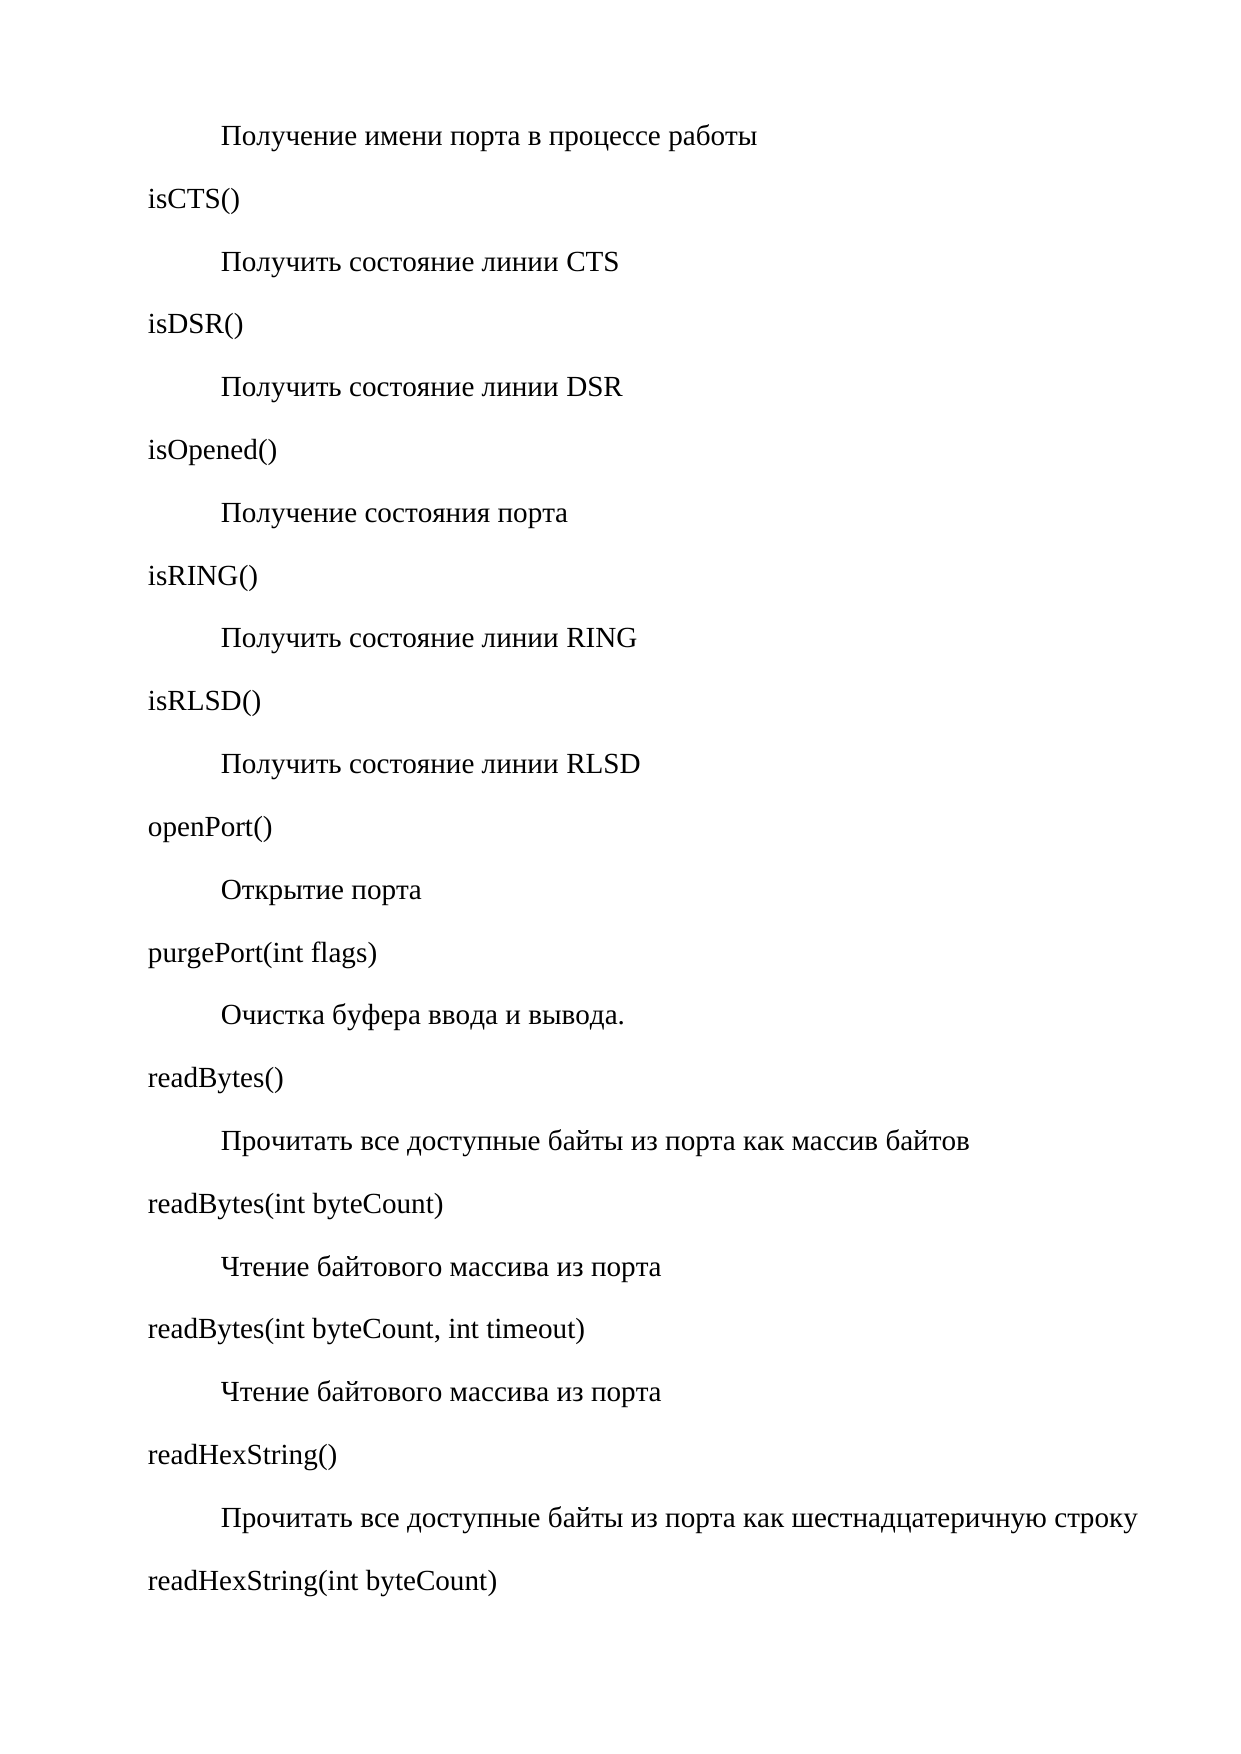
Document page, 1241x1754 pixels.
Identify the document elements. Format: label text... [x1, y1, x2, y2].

text Получить состояние линии RING [148, 621, 1152, 654]
text readBytes() [148, 1060, 1152, 1094]
text Получить состояние линии CTS [148, 244, 1152, 277]
text isCTS() [148, 181, 1152, 214]
text Получение состояния порта [148, 495, 1152, 528]
text Прочитать все доступные байты из порта как массив байтов [148, 1123, 1152, 1157]
text openPort() [148, 809, 1152, 843]
text readBytes(int byteCount) [148, 1186, 1152, 1219]
text Чтение байтового массива из порта [148, 1249, 1152, 1282]
text Открытие порта [148, 872, 1152, 905]
text isDSR() [148, 307, 1152, 340]
text Получить состояние линии RLSD [148, 746, 1152, 780]
text readBytes(int byteCount, int timeout) [148, 1312, 1152, 1345]
text Получить состояние линии DSR [148, 369, 1152, 403]
text Получение имени порта в процессе работы [148, 118, 1152, 152]
text isRING() [148, 558, 1152, 591]
text Прочитать все доступные байты из порта как шестнадцатеричную строку [148, 1500, 1152, 1533]
text isRLSD() [148, 683, 1152, 717]
text Очистка буфера ввода и вывода. [148, 997, 1152, 1031]
text isOpened() [148, 432, 1152, 466]
text readHexString() [148, 1437, 1152, 1471]
text purgePort(int flags) [148, 935, 1152, 968]
text readHexString(int byteCount) [148, 1563, 1152, 1596]
text Чтение байтового массива из порта [148, 1374, 1152, 1408]
